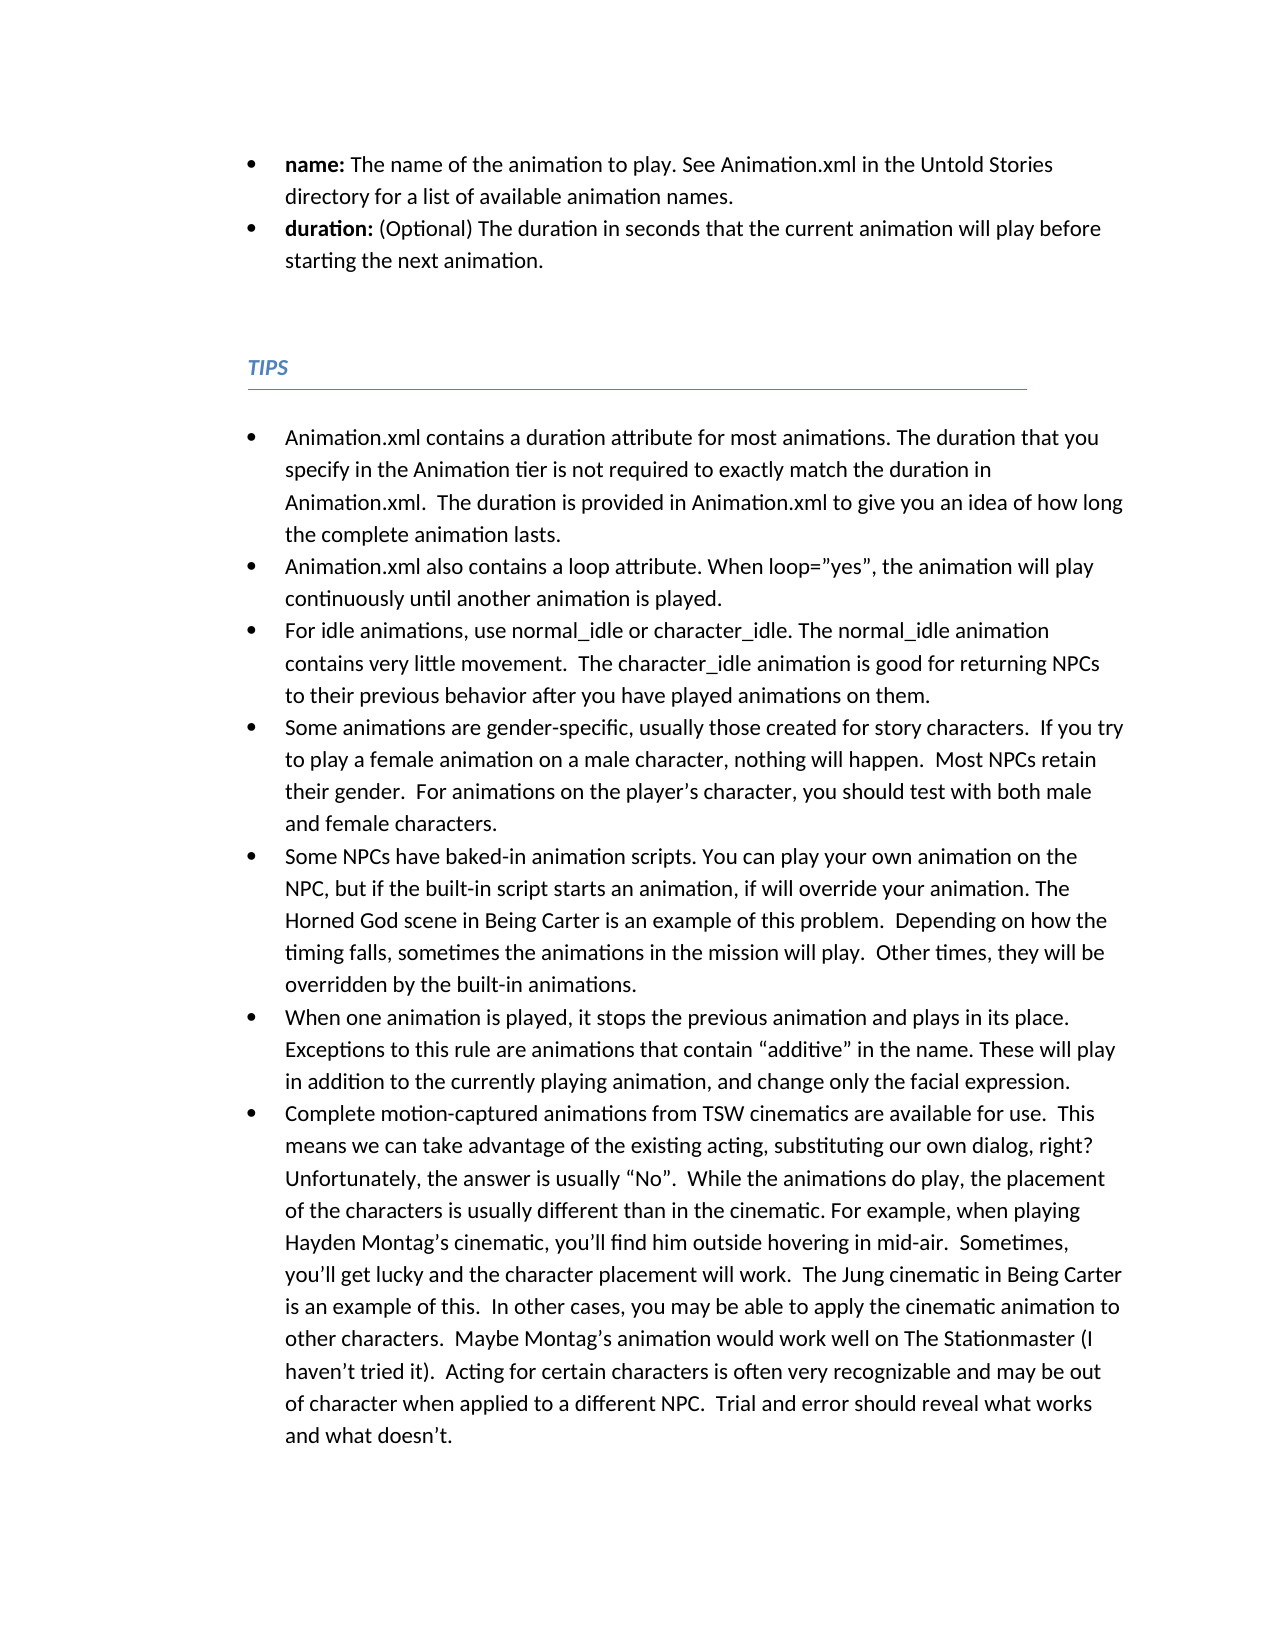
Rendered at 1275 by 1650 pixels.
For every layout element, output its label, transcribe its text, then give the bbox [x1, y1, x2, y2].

list Animation.xml also contains a loop attribute. When loop=”yes”, the animation will play continuously until another animation is played. [247, 552, 1125, 612]
list Animation.xml contains a duration attribute for most animations. The duration that you specify in the Animation tier is not required to exactly match the duration in Animation.xml. The duration is provided in Animation.xml to give you an idea of how long the complete animation lasts. [247, 423, 1125, 548]
list Complete motion-captured animations from TSW cinematics are available for use. This means we can take advantage of the existing acting, substituting our own dialog, right? Unfortunately, the answer is usually “No”. While the animations do play, the placement of the characters is usually different than in the cinematic. For example, when playing Hayden Montag’s cinematic, you’ll find him outside hovering in mid-air. Sometimes, you’ll get lucky and the character placement will work. The Jung cinematic in Being Carter is an example of this. In other cases, you may be able to apply the cinematic animation to other characters. Maybe Montag’s animation would work well on The Stationmaster (I haven’t tried it). Acting for certain characters is often very recognizable and may be out of character when applied to a different NPC. Trial and error should reveal what works and what doesn’t. [247, 1099, 1125, 1449]
list duration: (Optional) The duration in seconds that the current animation will play before starting the next animation. [247, 214, 1125, 274]
list When one animation is played, it stops the previous animation and plays in its place. Exceptions to this rule are animations that contain “additive” in the name. These will play in addition to the currently playing animation, and change only the facial expression. [247, 1003, 1125, 1095]
list name: The name of the animation to play. See Animation.xml in the Untold Stories directory for a list of available animation names. [247, 150, 1125, 210]
list For idle animations, use normal_idle or character_idle. The normal_idle animation contains very little movement. The character_idle animation is good for returning NPCs to their previous behavior after you have played animations on them. [247, 616, 1125, 709]
list Some animations are gender-specific, usually those created for story characters. If you try to play a female animation on a male character, nothing will happen. Most NPCs retain their gender. For animations on the player’s character, you should test with both male and female characters. [247, 713, 1125, 838]
list Some NPCs have baked-in animation scripts. You can play your own animation on the NPC, but if the built-in script starts an animation, if will override your animation. The Horned God scene in Being Carter is an example of this problem. Depending on how the timing falls, sometimes the animations in the mission will play. Other times, they will be overridden by the built-in animations. [247, 842, 1125, 998]
text TIPS [247, 353, 1027, 390]
